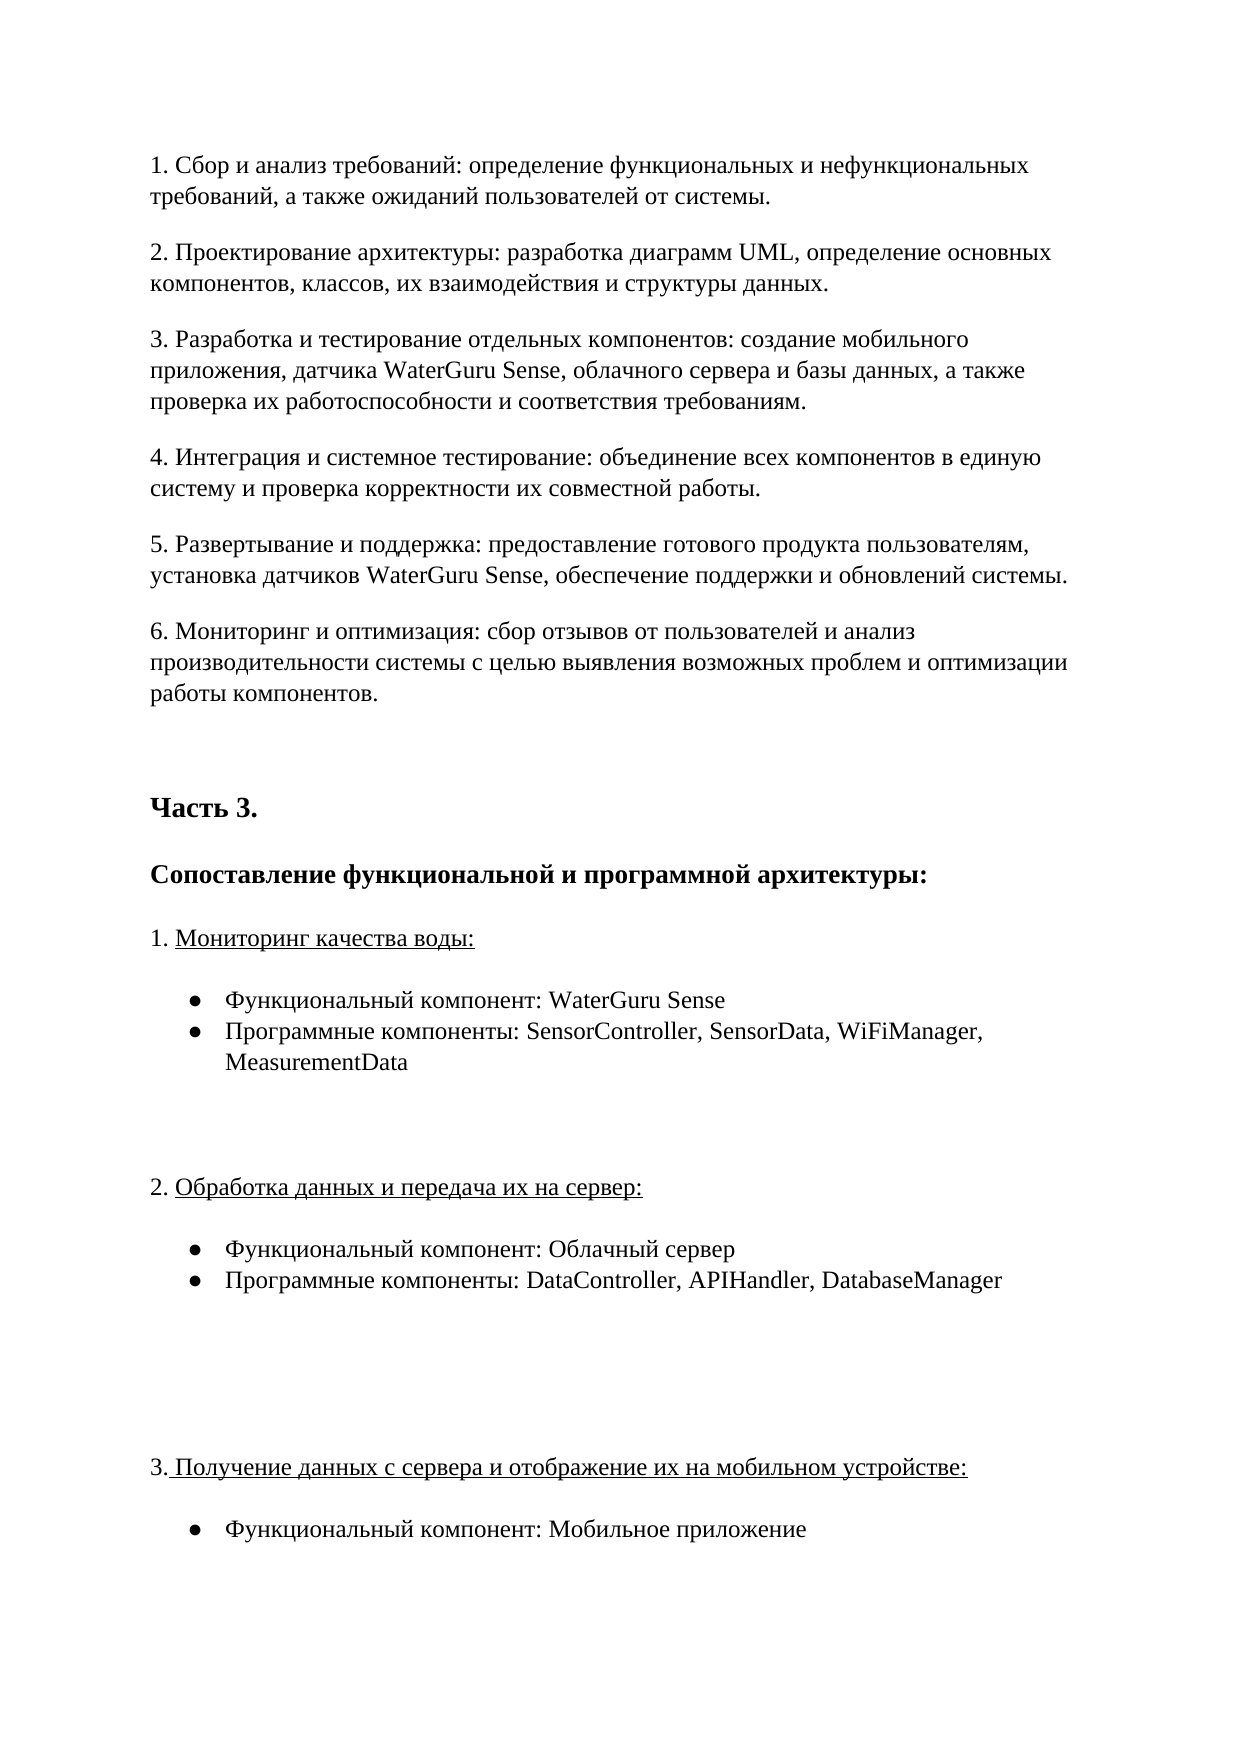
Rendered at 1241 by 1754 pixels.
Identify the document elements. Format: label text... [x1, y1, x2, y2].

text Часть 3. [150, 791, 1090, 824]
text 5. Развертывание и поддержка: предоставление готового продукта пользователям, установка датчиков WaterGuru Sense, обеспечение поддержки и обновлений системы. [150, 529, 1090, 589]
text 2. Обработка данных и передача их на сервер: [150, 1172, 1090, 1201]
text 4. Интеграция и системное тестирование: объединение всех компонентов в единую систему и проверка корректности их совместной работы. [150, 442, 1090, 502]
list Программные компоненты: DataController, APIHandler, DatabaseManager [187, 1265, 1090, 1294]
list Функциональный компонент: Облачный сервер [187, 1234, 1090, 1263]
text 3. Получение данных с сервера и отображение их на мобильном устройстве: [150, 1452, 1090, 1481]
text 6. Мониторинг и оптимизация: сбор отзывов от пользователей и анализ производительности системы с целью выявления возможных проблем и оптимизации работы компонентов. [150, 616, 1090, 707]
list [187, 1514, 1090, 1543]
text 3. Разработка и тестирование отдельных компонентов: создание мобильного приложения, датчика WaterGuru Sense, облачного сервера и базы данных, а также проверка их работоспособности и соответствия требованиям. [150, 324, 1090, 415]
text Сопоставление функциональной и программной архитектуры: [150, 858, 1090, 889]
text 2. Проектирование архитектуры: разработка диаграмм UML, определение основных компонентов, классов, их взаимодействия и структуры данных. [150, 237, 1090, 297]
text 1. Сбор и анализ требований: определение функциональных и нефункциональных требований, а также ожиданий пользователей от системы. [150, 150, 1090, 210]
list Функциональный компонент: WaterGuru Sense [187, 985, 1090, 1014]
text 1. Мониторинг качества воды: [150, 923, 1090, 952]
list Программные компоненты: SensorController, SensorData, WiFiManager, MeasurementData [187, 1016, 1090, 1076]
